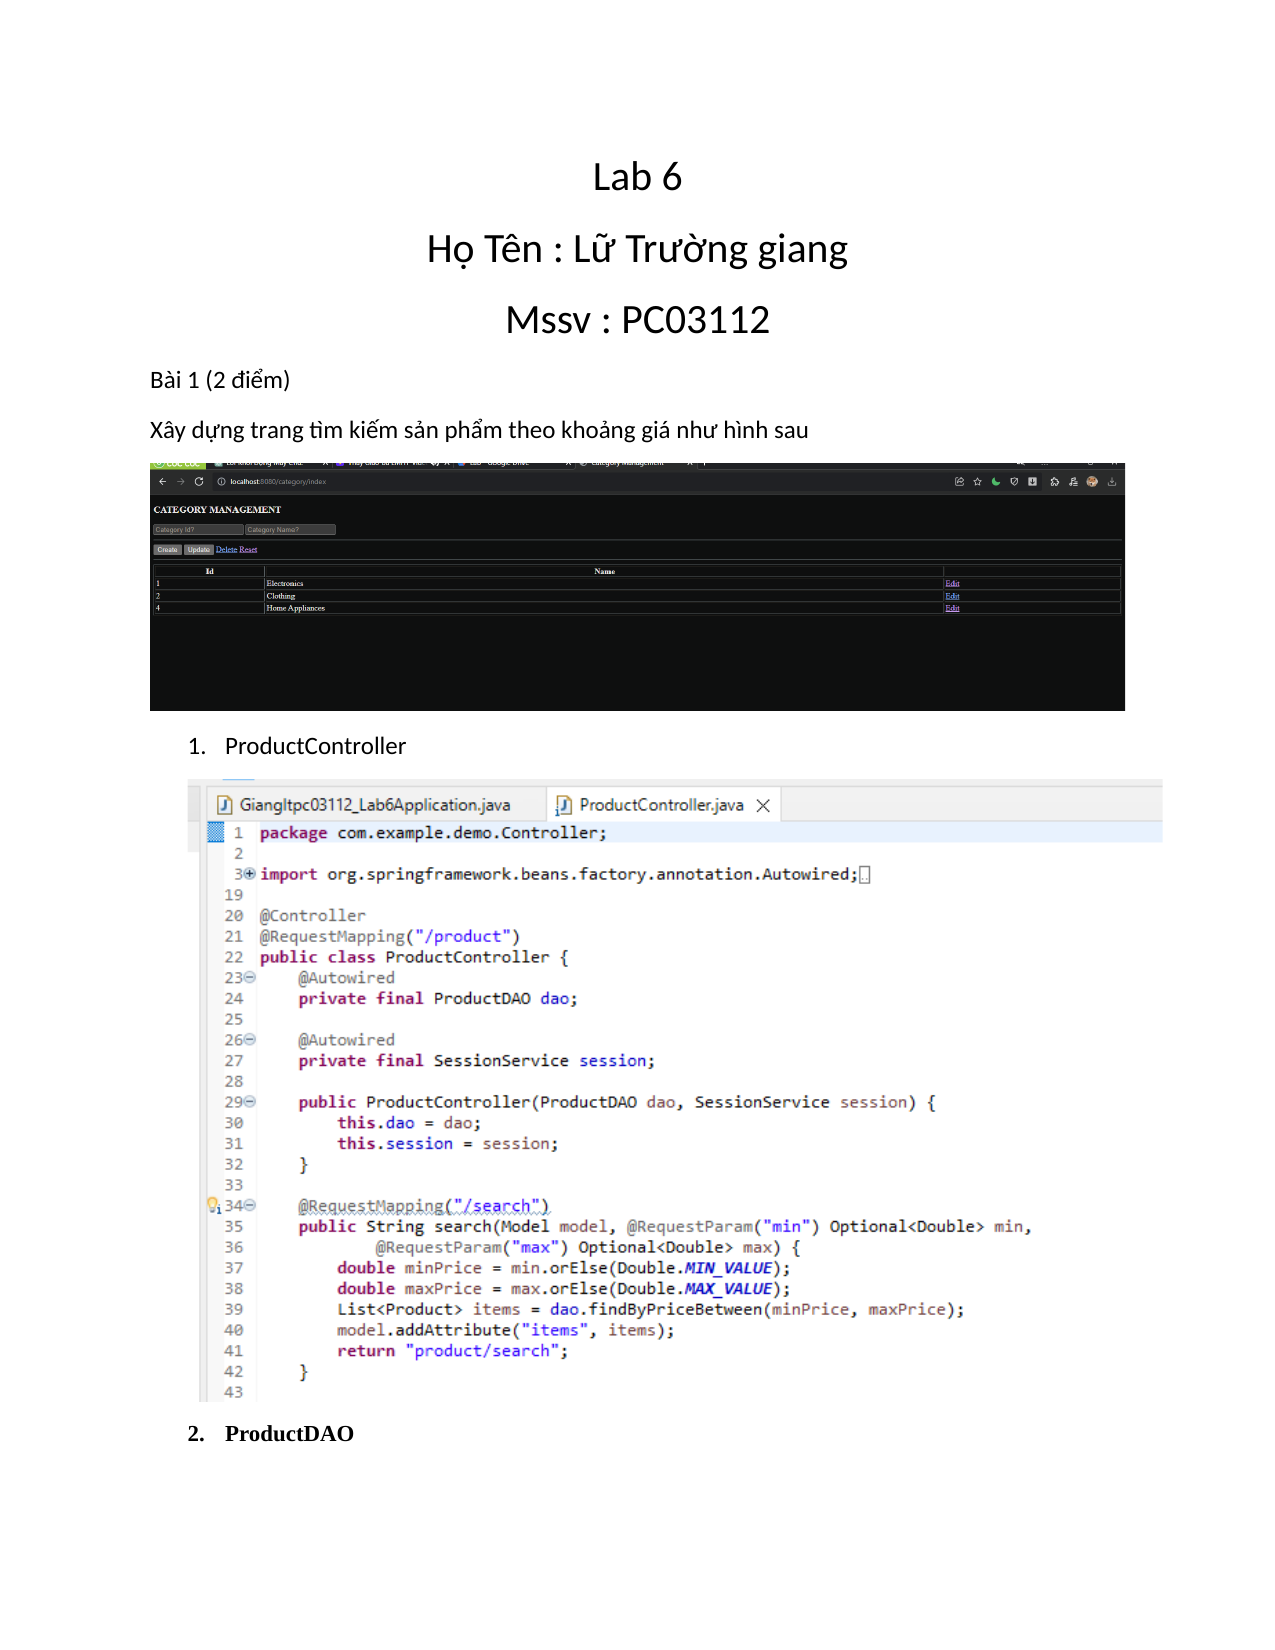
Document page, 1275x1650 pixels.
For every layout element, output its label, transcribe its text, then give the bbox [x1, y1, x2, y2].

list ProductDAO [187, 1420, 1125, 1446]
picture [187, 779, 1163, 1402]
text Mssv : PC03112 [150, 293, 1125, 344]
text Xây dựng trang tìm kiếm sản phẩm theo khoảng giá như hình sau [150, 414, 1125, 445]
text Họ Tên : Lữ Trường giang [150, 222, 1125, 272]
text Bài 1 (2 điểm) [150, 365, 1125, 395]
list ProductController [187, 730, 1125, 760]
text Lab 6 [150, 150, 1125, 201]
picture [150, 463, 1125, 711]
